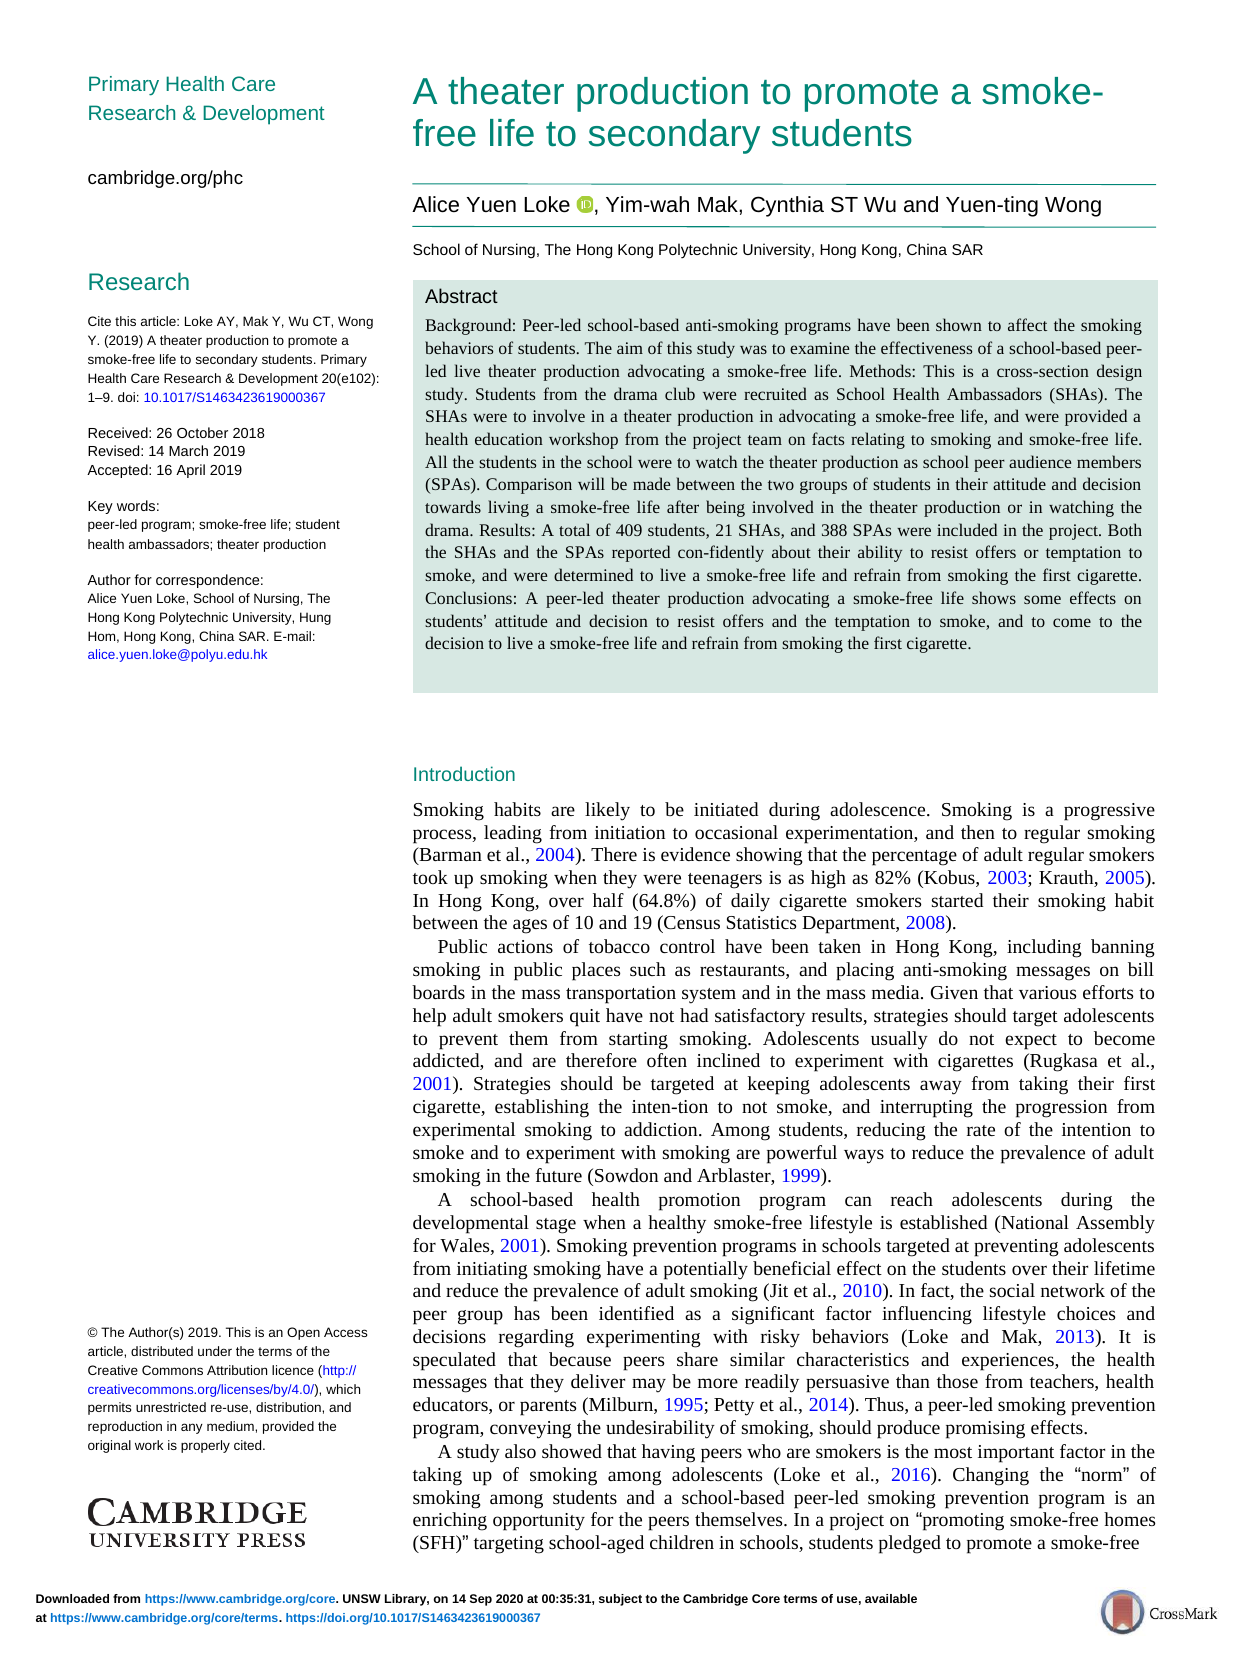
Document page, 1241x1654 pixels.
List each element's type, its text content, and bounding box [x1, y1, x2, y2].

text A study also showed that having peers who are smokers is the most important factor in the taking up of smoking among adolescents (Loke et al., 2016). Changing the “norm” of smoking among students and a school-based peer-led smoking prevention program is an enriching opportunity for the peers themselves. In a project on “promoting smoke-free homes (SFH)” targeting school-aged children in schools, students pledged to promote a smoke-free [412, 1441, 1156, 1554]
text Author for correspondence: [87, 571, 383, 588]
picture [85, 1495, 309, 1549]
text © The Author(s) 2019. This is an Open Access article, distributed under the terms of the Creative Commons Attribution licence (http:// creativecommons.org/licenses/by/4.0/), which permits unrestricted re-use, distribution, and reproduction in any medium, provided the original work is properly cited. [87, 1325, 379, 1453]
text A theater production to promote a smoke-free life to secondary students [412, 71, 1152, 154]
text School of Nursing, The Hong Kong Polytechnic University, Hong Kong, China SAR [412, 240, 1156, 258]
text A school-based health promotion program can reach adolescents during the developmental stage when a healthy smoke-free lifestyle is established (National Assembly for Wales, 2001). Smoking prevention programs in schools targeted at preventing adolescents from initiating smoking have a potentially beneficial effect on the students over their lifetime and reduce the prevalence of adult smoking (Jit et al., 2010). In fact, the social network of the peer group has been identified as a significant factor influencing lifestyle choices and decisions regarding experimenting with risky behaviors (Loke and Mak, 2013). It is speculated that because peers share similar characteristics and experiences, the health messages that they deliver may be more readily persuasive than those from teachers, health educators, or parents (Milburn, 1995; Petty et al., 2014). Thus, a peer-led smoking prevention program, conveying the undesirability of smoking, should produce promising effects. [412, 1188, 1156, 1439]
text Received: 26 October 2018 [87, 424, 383, 441]
text Accepted: 16 April 2019 [87, 462, 383, 478]
text Alice Yuen Loke, School of Nursing, The Hong Kong Polytechnic University, Hung Hom, Hong Kong, China SAR. E-mail: alice.yuen.loke@polyu.edu.hk [87, 591, 335, 663]
picture [1095, 1587, 1220, 1636]
text Revised: 14 March 2019 [87, 443, 383, 460]
picture [576, 196, 594, 213]
text Downloaded from https://www.cambridge.org/core. UNSW Library, on 14 Sep 2020 at 00:35:31, subject to the Cambridge Core terms of use, available at https://www.cambridge.org/core/terms. https://doi.org/10.1017/S1463423619000367 [35, 1591, 927, 1625]
text Background: Peer-led school-based anti-smoking programs have been shown to affect the smoking behaviors of students. The aim of this study was to examine the effectiveness of a school-based peer-led live theater production advocating a smoke-free life. Methods: This is a cross-section design study. Students from the drama club were recruited as School Health Ambassadors (SHAs). The SHAs were to involve in a theater production in advocating a smoke-free life, and were provided a health education workshop from the project team on facts relating to smoking and smoke-free life. All the students in the school were to watch the theater production as school peer audience members (SPAs). Comparison will be made between the two groups of students in their attitude and decision towards living a smoke-free life after being involved in the theater production or in watching the drama. Results: A total of 409 students, 21 SHAs, and 388 SPAs were included in the project. Both the SHAs and the SPAs reported con-fidently about their ability to resist offers or temptation to smoke, and were determined to live a smoke-free life and refrain from smoking the first cigarette. Conclusions: A peer-led theater production advocating a smoke-free life shows some effects on students’ attitude and decision to resist offers and the temptation to smoke, and to come to the decision to live a smoke-free life and refrain from smoking the first cigarette. [425, 315, 1143, 653]
text Alice Yuen Loke , Yim-wah Mak, Cynthia ST Wu and Yuen-ting Wong [412, 192, 1156, 217]
text Abstract [425, 284, 1156, 307]
text Research [87, 268, 383, 296]
text Introduction [412, 763, 1156, 786]
text Primary Health Care Research & Development [87, 72, 333, 125]
text Key words: [87, 498, 383, 515]
text Smoking habits are likely to be initiated during adolescence. Smoking is a progressive process, leading from initiation to occasional experimentation, and then to regular smoking (Barman et al., 2004). There is evidence showing that the percentage of adult regular smokers took up smoking when they were teenagers is as high as 82% (Kobus, 2003; Krauth, 2005). In Hong Kong, over half (64.8%) of daily cigarette smokers started their smoking habit between the ages of 10 and 19 (Census Statistics Department, 2008). [412, 798, 1156, 934]
text cambridge.org/phc [87, 167, 383, 188]
text Public actions of tobacco control have been taken in Hong Kong, including banning smoking in public places such as restaurants, and placing anti-smoking messages on bill boards in the mass transportation system and in the mass media. Given that various efforts to help adult smokers quit have not had satisfactory results, strategies should target adolescents to prevent them from starting smoking. Adolescents usually do not expect to become addicted, and are therefore often inclined to experiment with cigarettes (Rugkasa et al., 2001). Strategies should be targeted at keeping adolescents away from taking their first cigarette, establishing the inten-tion to not smoke, and interrupting the progression from experimental smoking to addiction. Among students, reducing the rate of the intention to smoke and to experiment with smoking are powerful ways to reduce the prevalence of adult smoking in the future (Sowdon and Arblaster, 1999). [412, 935, 1156, 1186]
text peer-led program; smoke-free life; student health ambassadors; theater production [87, 517, 358, 552]
picture [410, 277, 1159, 695]
text Cite this article: Loke AY, Mak Y, Wu CT, Wong Y. (2019) A theater production to promote a smoke-free life to secondary students. Primary Health Care Research & Development 20(e102): 1–9. doi: 10.1017/S1463423619000367 [87, 313, 383, 405]
